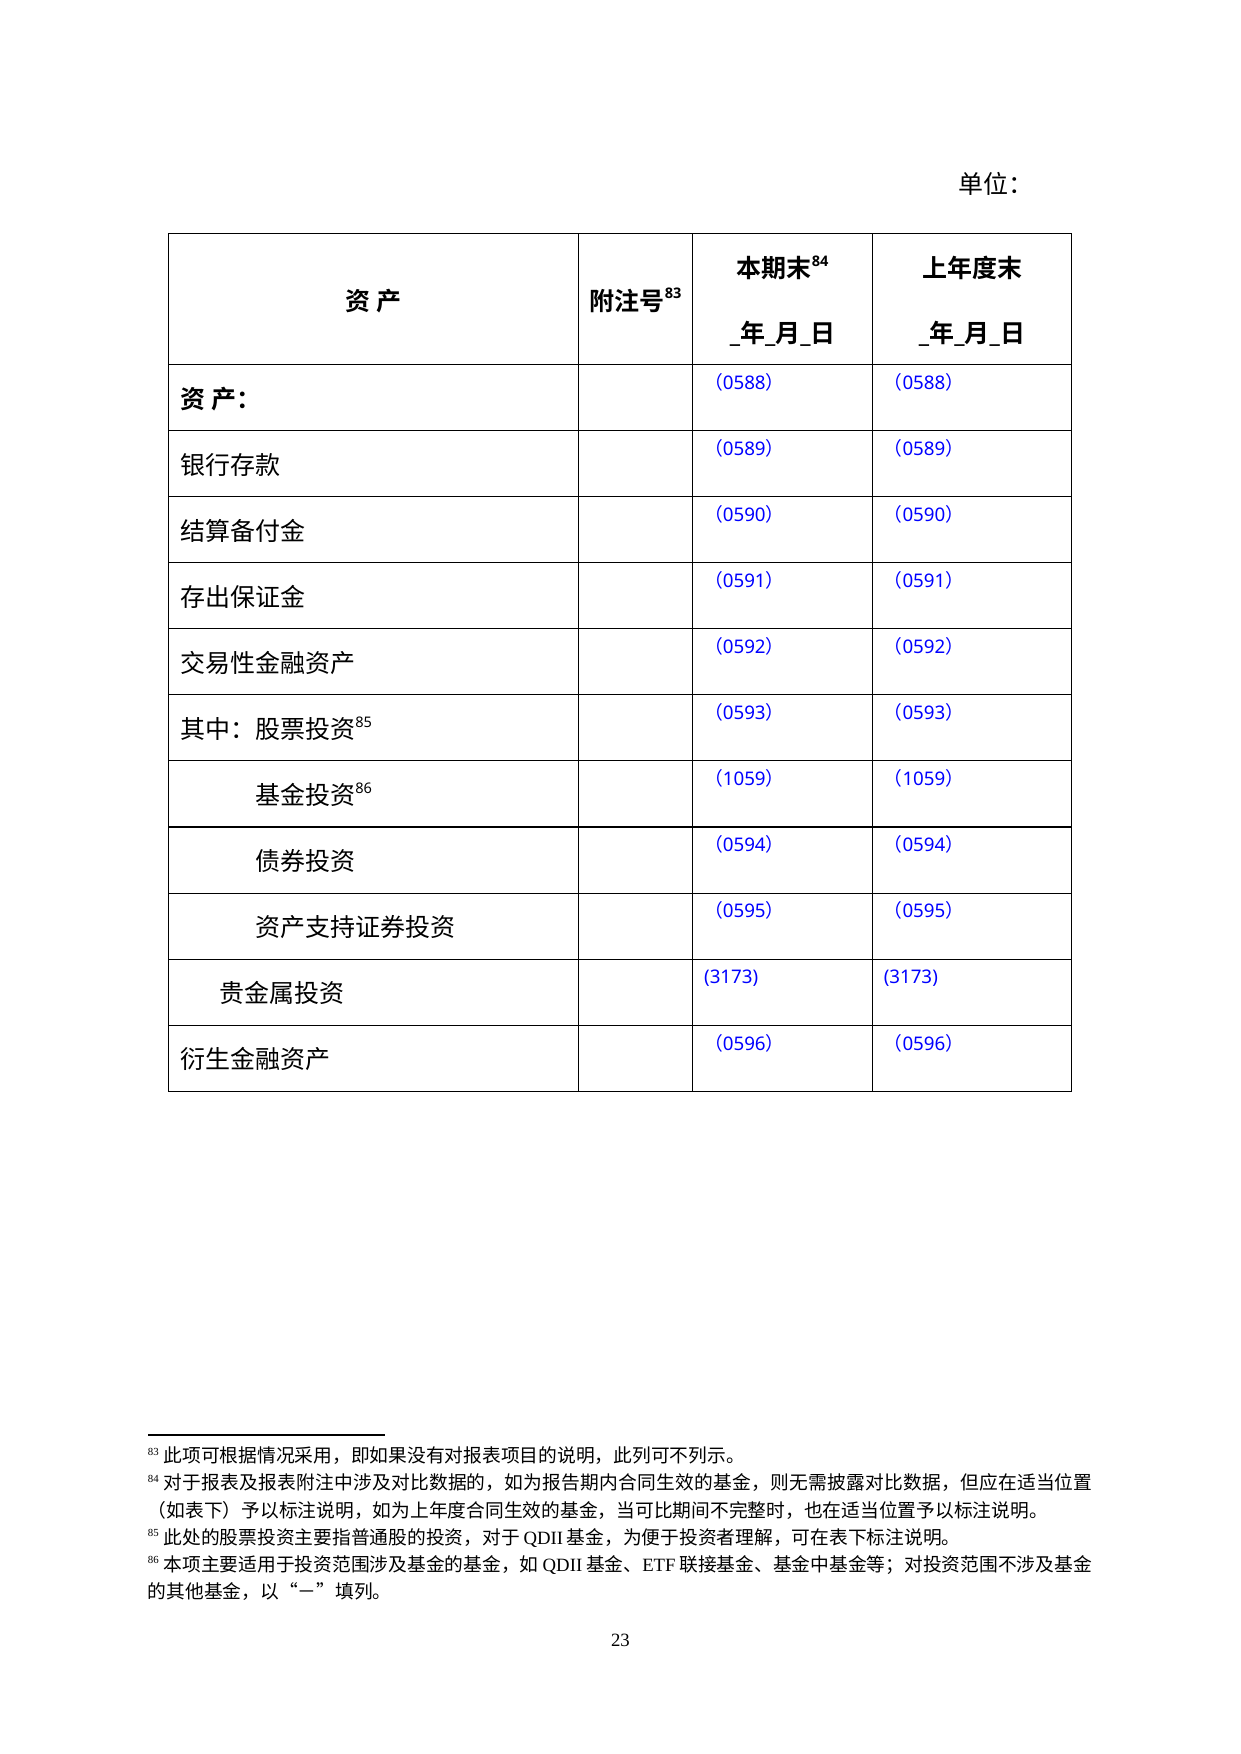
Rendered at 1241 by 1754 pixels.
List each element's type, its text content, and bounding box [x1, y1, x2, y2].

table_cell （0593） [873, 695, 1071, 760]
table_cell [579, 695, 692, 760]
table_cell 债券投资 [169, 828, 578, 892]
table_cell 银行存款 [169, 431, 578, 496]
table_cell （0594） [873, 828, 1071, 892]
table_cell 结算备付金 [169, 497, 578, 562]
table_cell 资 产： [169, 365, 578, 430]
table_cell （0596） [873, 1026, 1071, 1091]
table_cell （1059） [873, 761, 1071, 826]
table_header 本期末 _年_月_日 [693, 234, 872, 364]
table_header 资 产 [169, 234, 578, 364]
table_cell [579, 960, 692, 1024]
table_cell （0589） [873, 431, 1071, 496]
table_cell 资产支持证券投资 [169, 894, 578, 958]
table_cell 基金投资 [169, 761, 578, 826]
table_cell （1059） [693, 761, 872, 826]
table_cell （0593） [693, 695, 872, 760]
table_cell （0595） [873, 894, 1071, 958]
table_cell （0589） [693, 431, 872, 496]
table_cell 存出保证金 [169, 563, 578, 628]
table_cell （0594） [693, 828, 872, 892]
table_cell （0591） [693, 563, 872, 628]
table_cell [579, 761, 692, 826]
table_cell （0595） [693, 894, 872, 958]
table_cell （0590） [693, 497, 872, 562]
table_cell （0591） [873, 563, 1071, 628]
table_cell [579, 894, 692, 958]
table_cell （0596） [693, 1026, 872, 1091]
table_cell [579, 828, 692, 892]
table_cell [579, 629, 692, 694]
text 单位： [148, 150, 1034, 215]
table_cell [579, 497, 692, 562]
table_cell [579, 1026, 692, 1091]
table_cell （0592） [873, 629, 1071, 694]
table_cell 其中：股票投资 [169, 695, 578, 760]
table_header 上年度末 _年_月_日 [873, 234, 1071, 364]
table_cell [579, 365, 692, 430]
table_cell (3173) [693, 960, 872, 1024]
table_cell 贵金属投资 [169, 960, 578, 1024]
table_header 附注号 [579, 234, 692, 364]
table_cell （0590） [873, 497, 1071, 562]
table_cell [579, 563, 692, 628]
table_cell 交易性金融资产 [169, 629, 578, 694]
table_cell （0588） [693, 365, 872, 430]
table_cell （0588） [873, 365, 1071, 430]
table_cell [579, 431, 692, 496]
table_cell （0592） [693, 629, 872, 694]
table_cell 衍生金融资产 [169, 1026, 578, 1091]
table_cell (3173) [873, 960, 1071, 1024]
